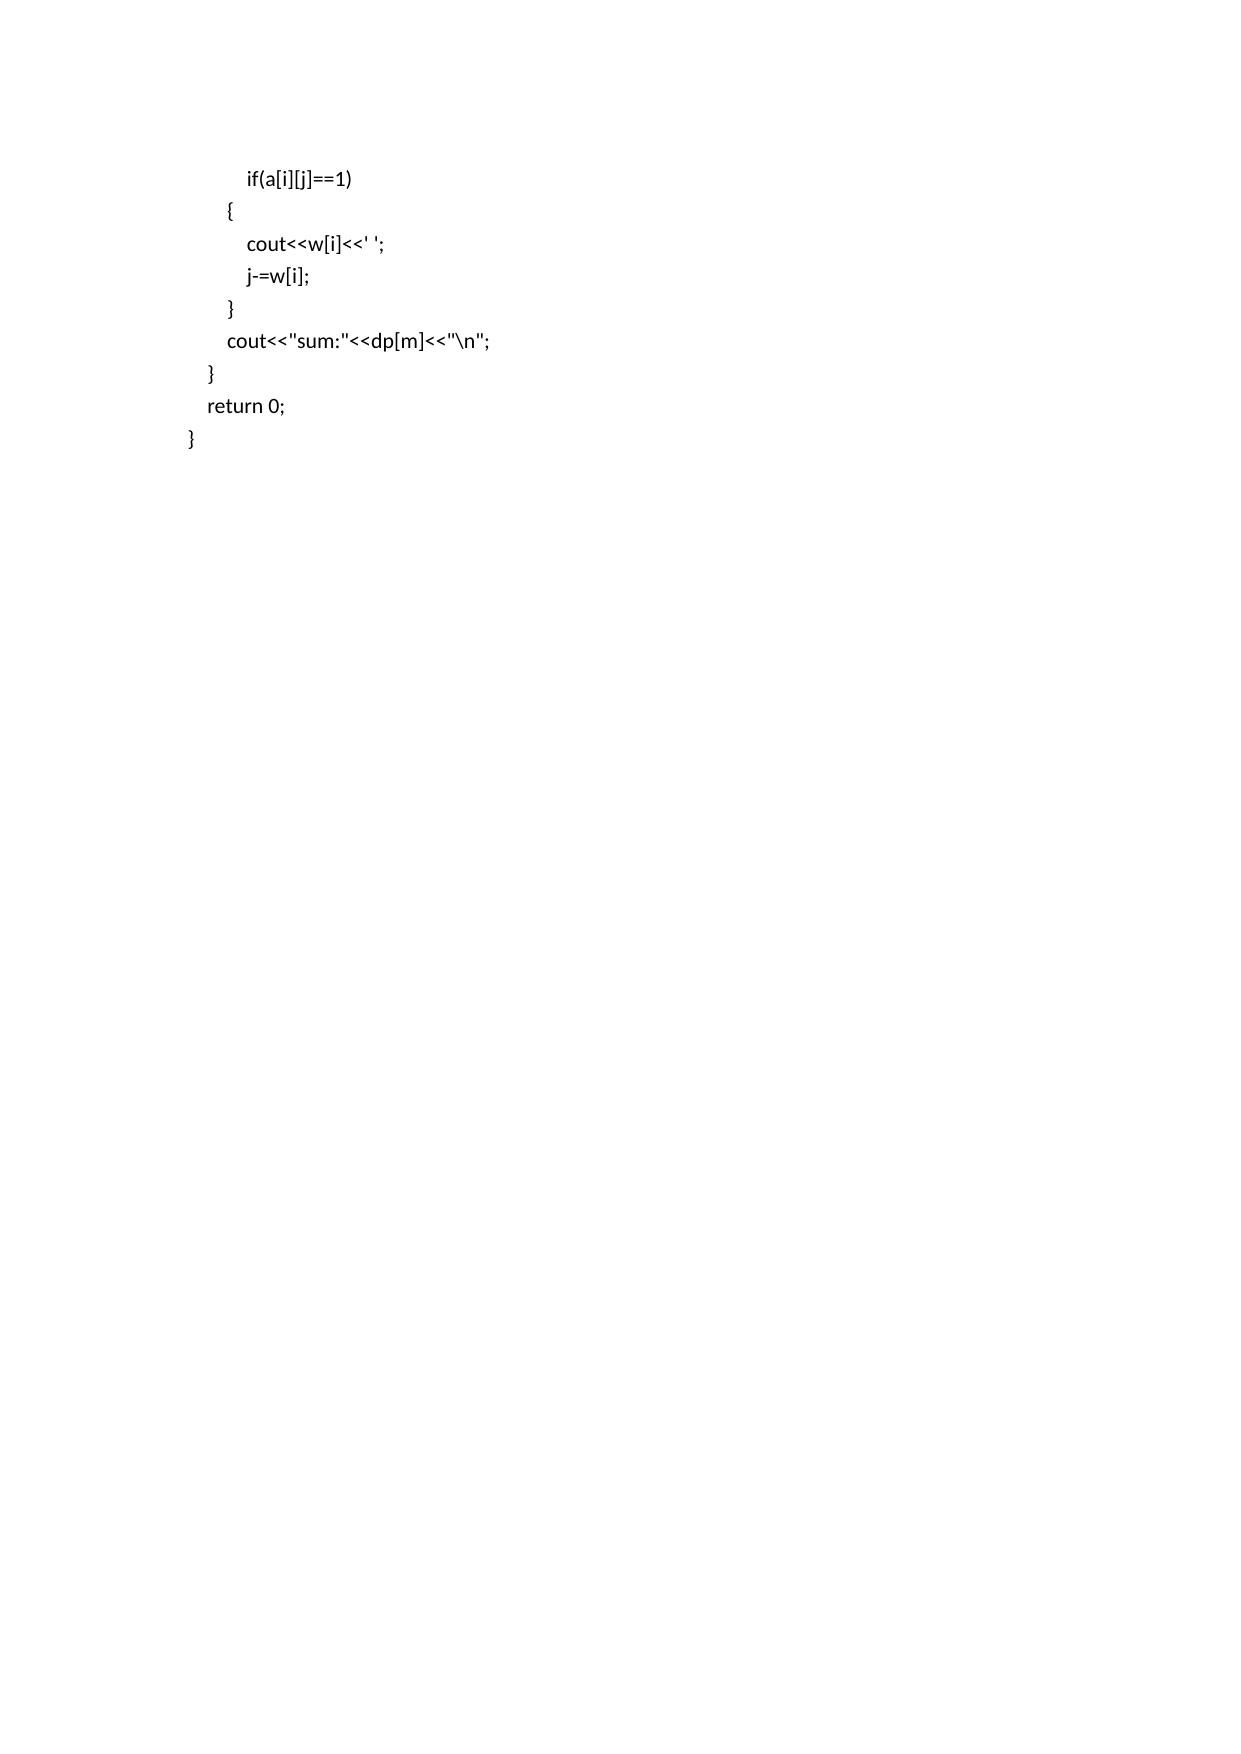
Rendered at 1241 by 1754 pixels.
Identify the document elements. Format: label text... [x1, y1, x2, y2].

text } [187, 422, 1053, 454]
text } [187, 357, 1053, 389]
text } [187, 292, 1053, 324]
text cout<<"sum:"<<dp[m]<<"\n"; [187, 324, 1053, 357]
text cout<<w[i]<<' '; [187, 227, 1053, 259]
text { [187, 194, 1053, 227]
text return 0; [187, 389, 1053, 422]
text j-=w[i]; [187, 259, 1053, 292]
text if(a[i][j]==1) [187, 162, 1053, 194]
